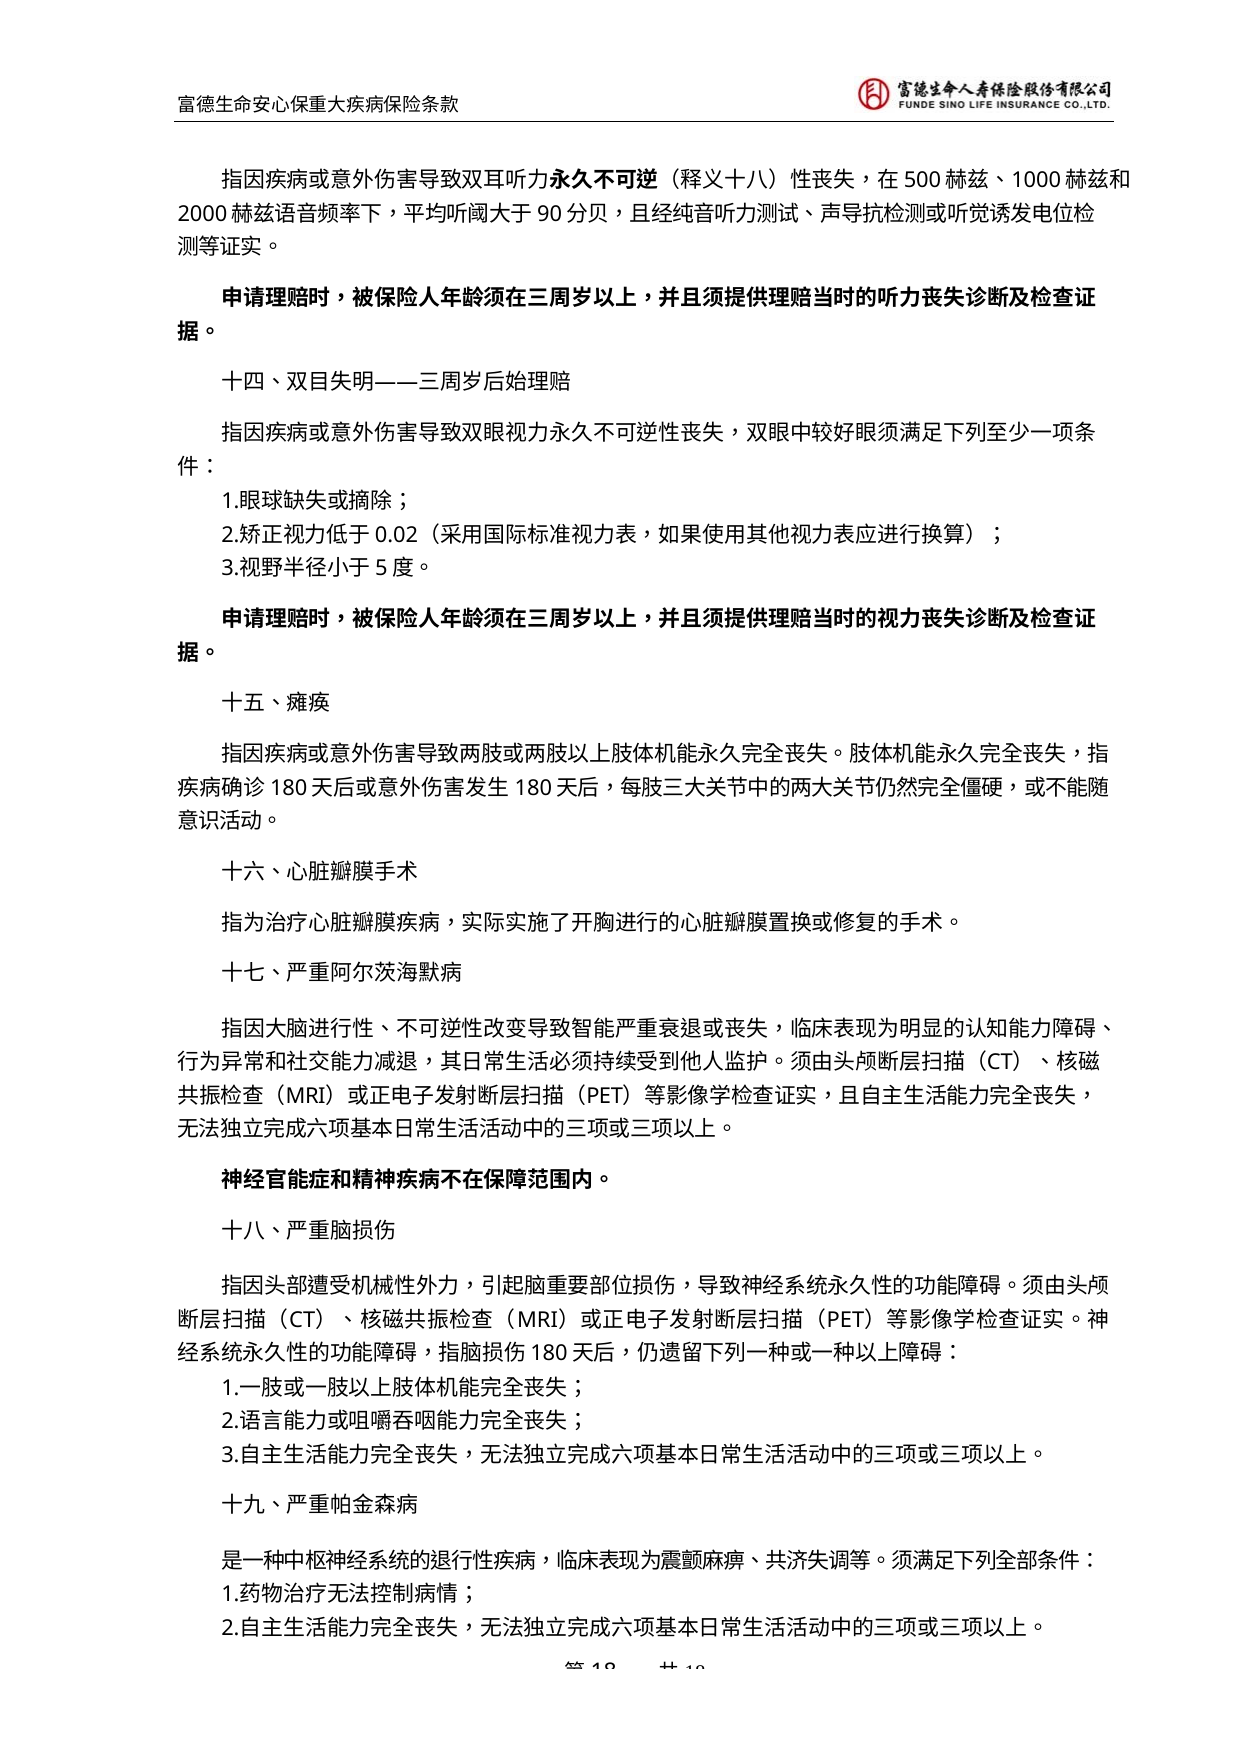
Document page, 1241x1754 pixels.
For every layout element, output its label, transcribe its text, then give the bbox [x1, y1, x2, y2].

text 指为治疗心脏瓣膜疾病，实际实施了开胸进行的心脏瓣膜置换或修复的手术。十七、严重阿尔茨海默病 [221, 907, 965, 987]
picture [854, 76, 1112, 113]
text 指因疾病或意外伤害导致两肢或两肢以上肢体机能永久完全丧失。肢体机能永久完全丧失，指疾病确诊180天后或意外伤害发生180天后，每肢三大关节中的两大关节仍然完全僵硬，或不能随意识活动。 [177, 738, 1111, 835]
text 指因头部遭受机械性外力，引起脑重要部位损伤，导致神经系统永久性的功能障碍。须由头颅断层扫描（CT）、核磁共振检查（MRI）或正电子发射断层扫描（PET）等影像学检查证实。神经系统永久性的功能障碍，指脑损伤180天后，仍遗留下列一种或一种以上障碍： [177, 1270, 1111, 1367]
text 十五、瘫痪 [221, 687, 1134, 717]
text 十六、心脏瓣膜手术 [221, 856, 1134, 886]
text 2.自主生活能力完全丧失，无法独立完成六项基本日常生活活动中的三项或三项以上。 [221, 1612, 1134, 1642]
text 1.眼球缺失或摘除； [221, 485, 1134, 515]
text 是一种中枢神经系统的退行性疾病，临床表现为震颤麻痹、共济失调等。须满足下列全部条件： [221, 1545, 1134, 1574]
text 指因疾病或意外伤害导致双耳听力永久不可逆（释义十八）性丧失，在500赫兹、1000赫兹和 [221, 164, 1134, 194]
text 指因疾病或意外伤害导致双眼视力永久不可逆性丧失，双眼中较好眼须满足下列至少一项条件： [177, 417, 1111, 480]
subtitle 申请理赔时，被保险人年龄须在三周岁以上，并且须提供理赔当时的视力丧失诊断及检查证据。 [177, 603, 1111, 667]
text 3.自主生活能力完全丧失，无法独立完成六项基本日常生活活动中的三项或三项以上。十九、严重帕金森病 [221, 1439, 1053, 1519]
text 神经官能症和精神疾病不在保障范围内。十八、严重脑损伤 [221, 1164, 617, 1244]
text 指因大脑进行性、不可逆性改变导致智能严重衰退或丧失，临床表现为明显的认知能力障碍、行为异常和社交能力减退，其日常生活必须持续受到他人监护。须由头颅断层扫描（CT）、核磁共振检查（MRI）或正电子发射断层扫描（PET）等影像学检查证实，且自主生活能力完全丧失，无法独立完成六项基本日常生活活动中的三项或三项以上。 [177, 1012, 1118, 1143]
text 2.语言能力或咀嚼吞咽能力完全丧失； [221, 1405, 1134, 1435]
text 1.药物治疗无法控制病情； [221, 1578, 1134, 1608]
text 3.视野半径小于5度。 [221, 552, 1134, 582]
text 2.矫正视力低于0.02（采用国际标准视力表，如果使用其他视力表应进行换算）； [221, 519, 1134, 548]
subtitle 申请理赔时，被保险人年龄须在三周岁以上，并且须提供理赔当时的听力丧失诊断及检查证据。 [177, 282, 1111, 345]
text 2000赫兹语音频率下，平均听阈大于90分贝，且经纯音听力测试、声导抗检测或听觉诱发电位检测等证实。 [177, 198, 1111, 261]
text 十四、双目失明——三周岁后始理赔 [221, 366, 1134, 396]
text 1.一肢或一肢以上肢体机能完全丧失； [221, 1372, 1134, 1402]
